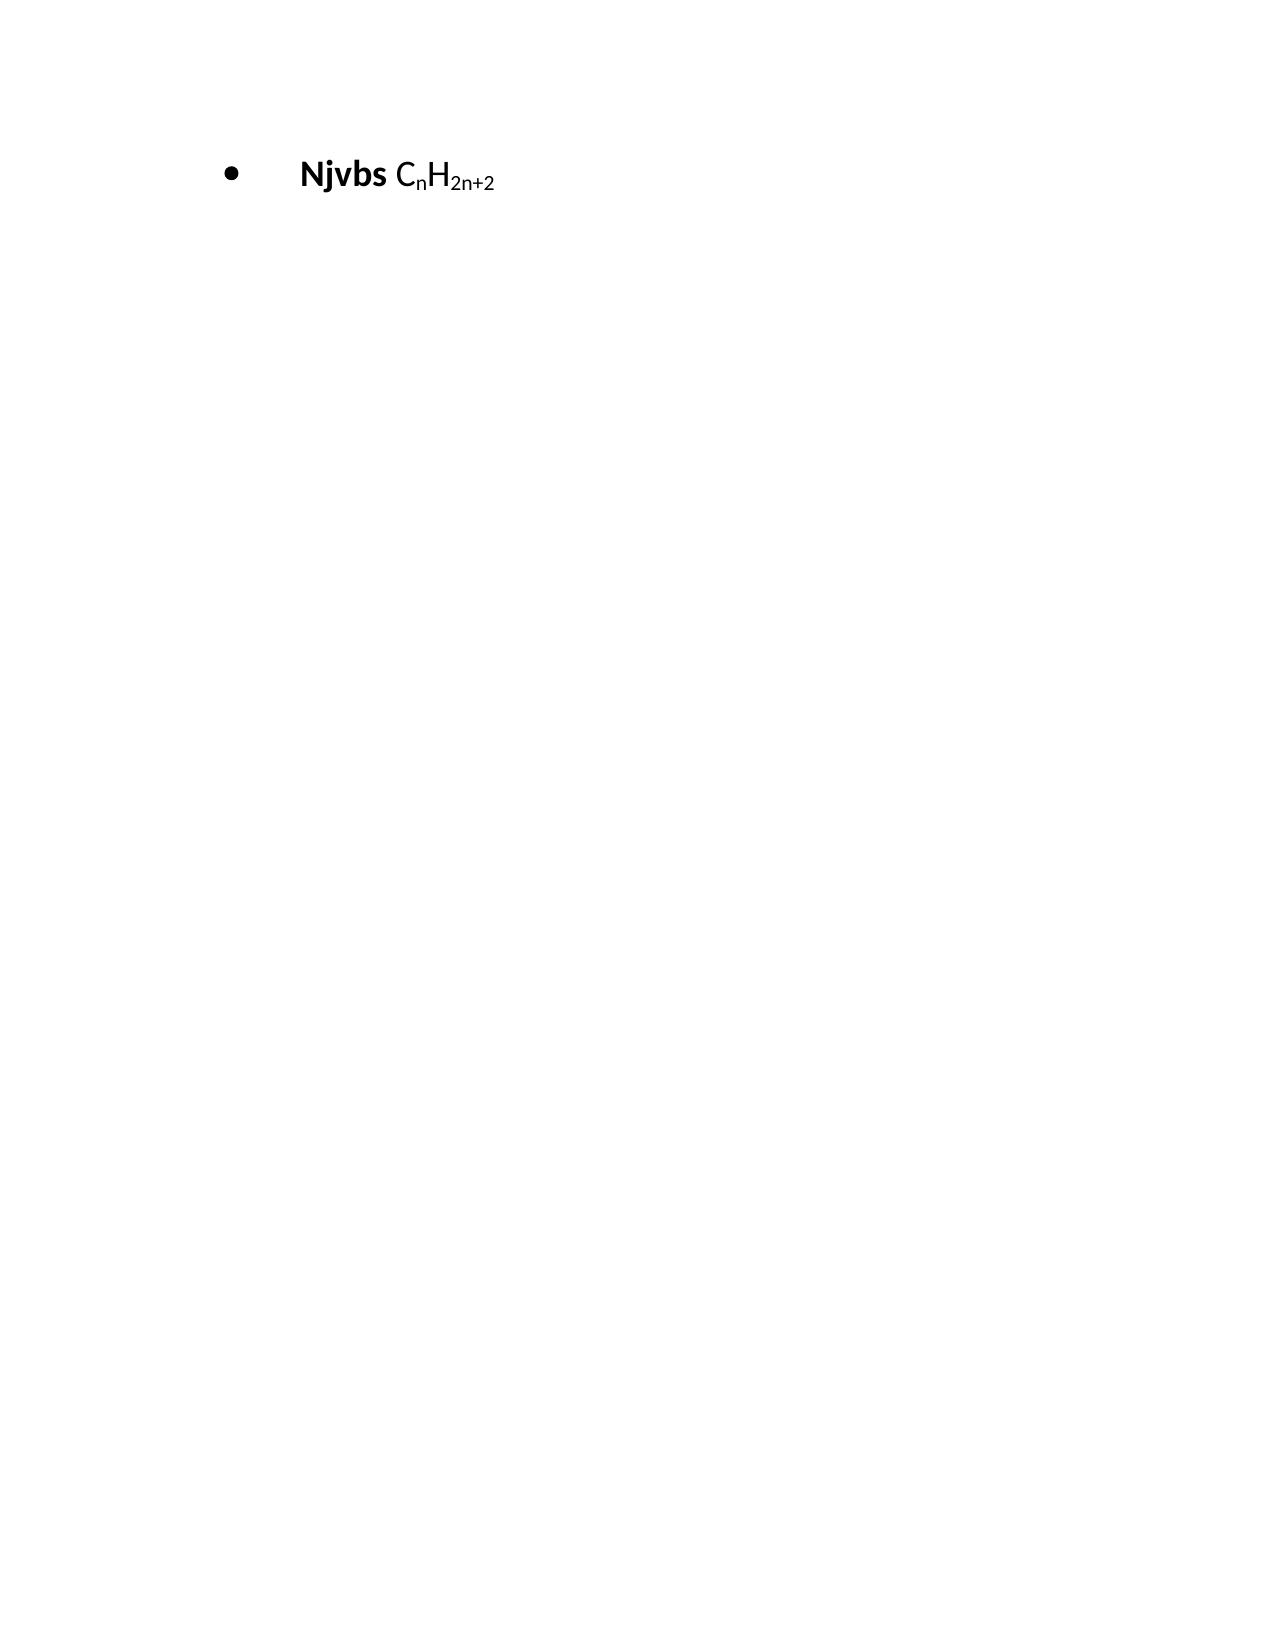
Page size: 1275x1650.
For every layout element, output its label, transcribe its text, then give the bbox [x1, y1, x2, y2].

list Njvbs CnH2n+2 [225, 150, 1125, 196]
